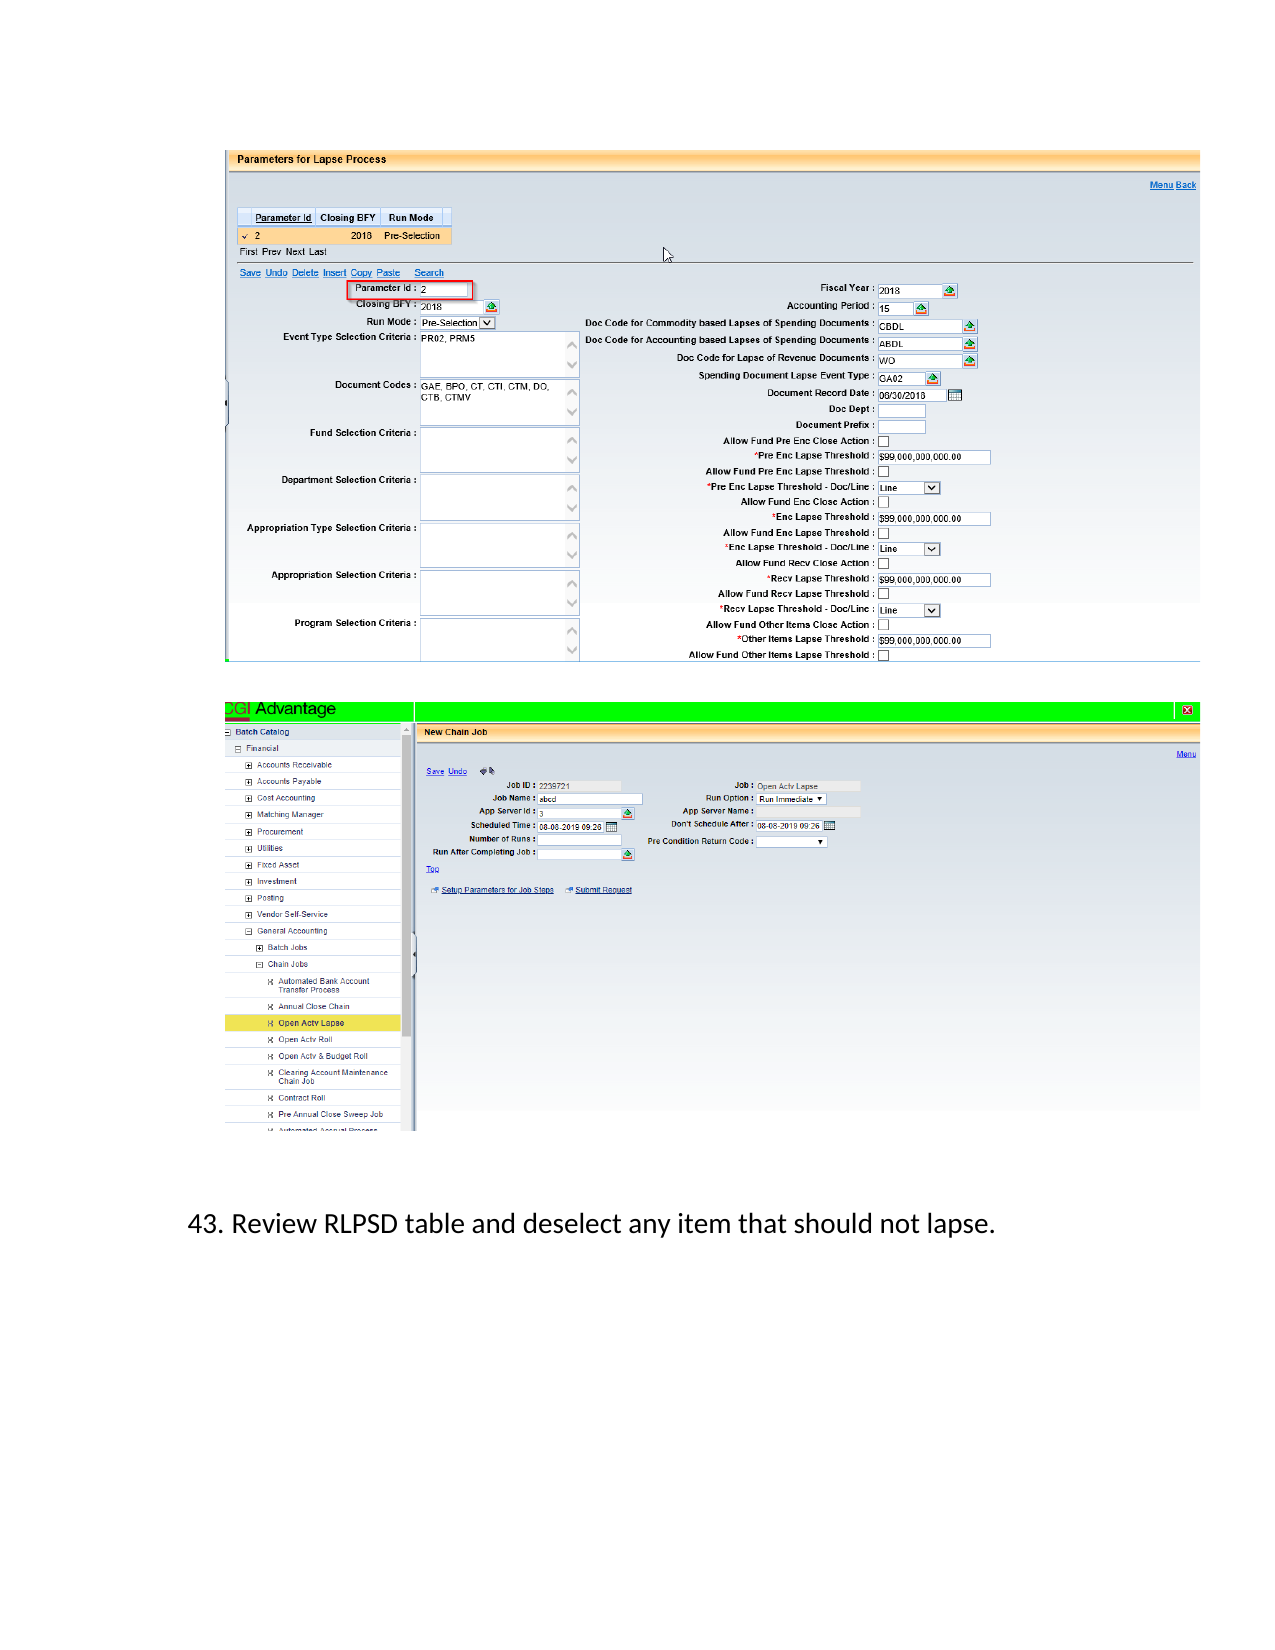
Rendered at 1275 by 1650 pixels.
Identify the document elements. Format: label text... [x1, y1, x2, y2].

picture [225, 150, 1200, 662]
picture [225, 702, 1200, 1131]
list Review RLPSD table and deselect any item that should not lapse. [187, 1205, 1125, 1240]
